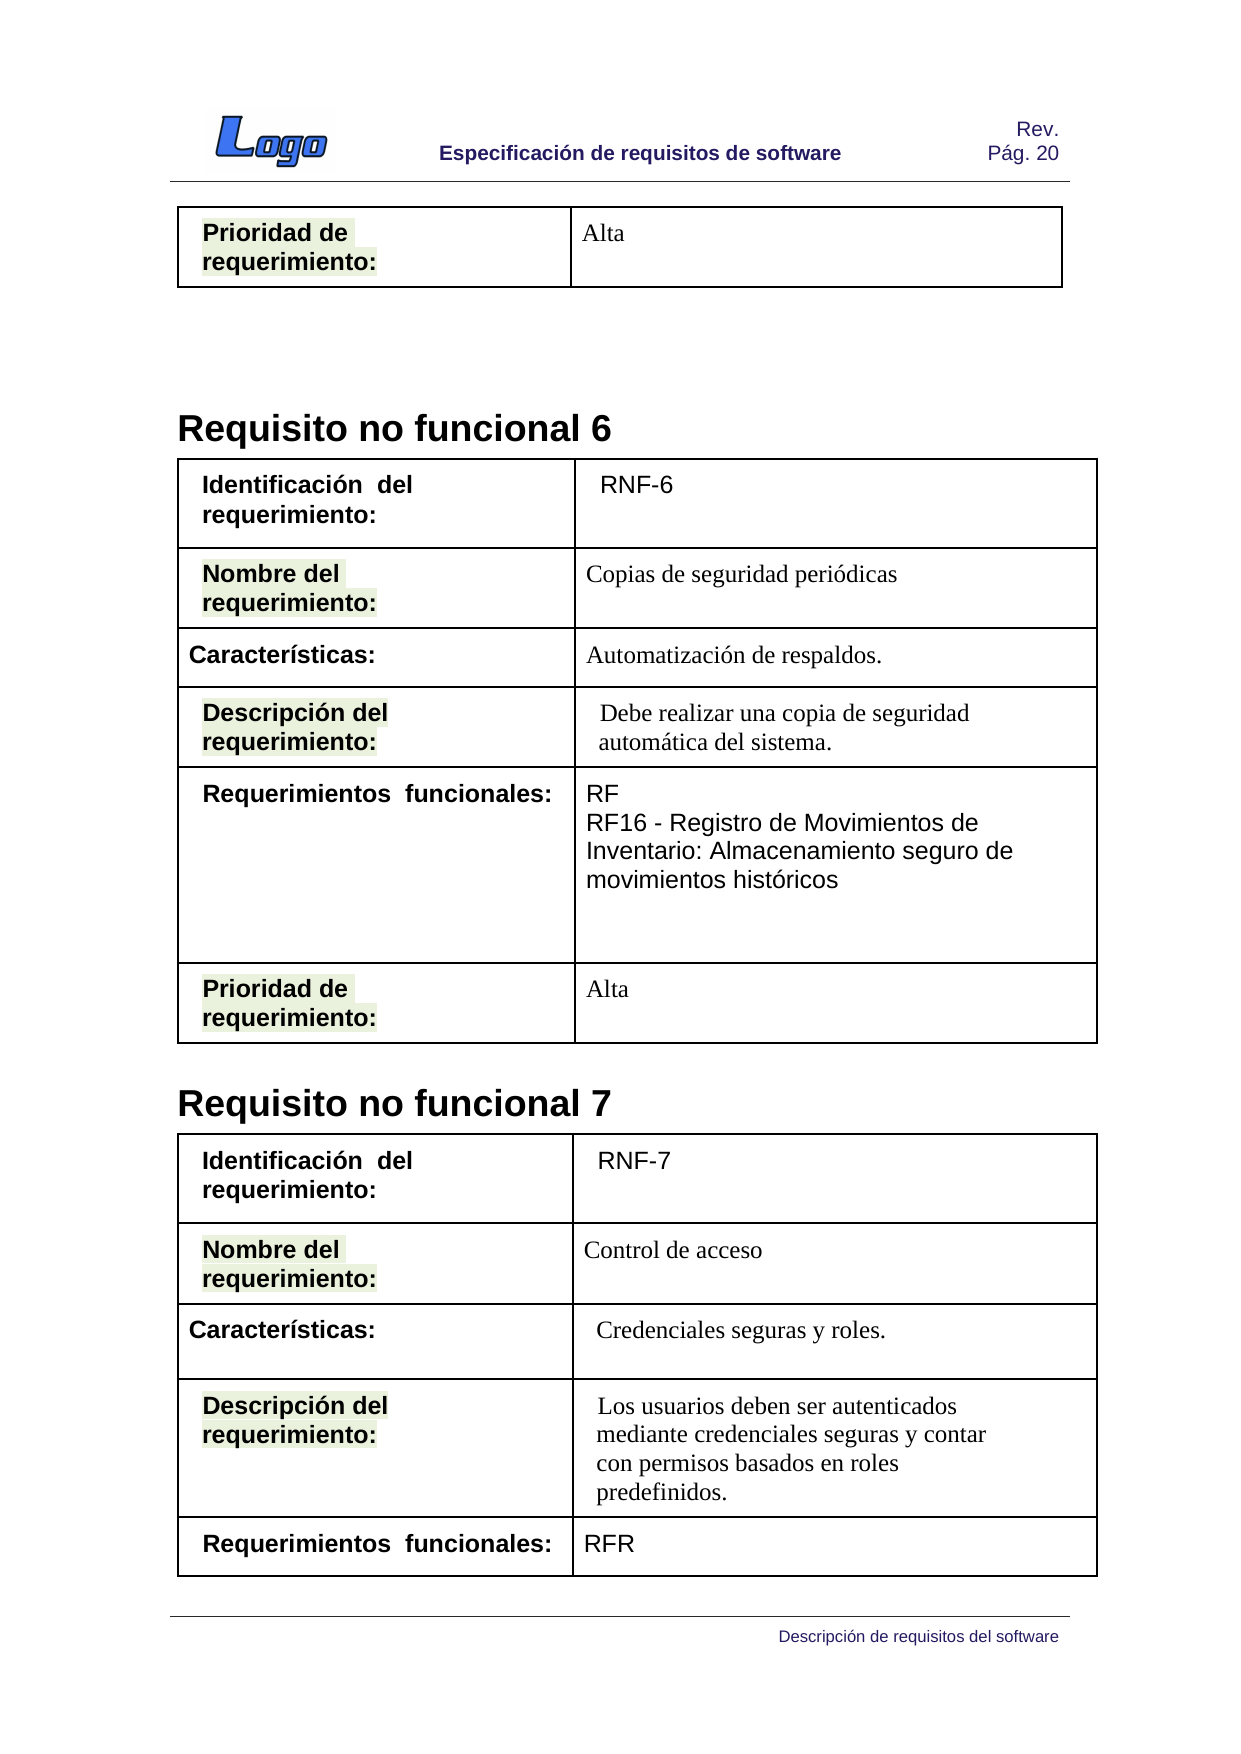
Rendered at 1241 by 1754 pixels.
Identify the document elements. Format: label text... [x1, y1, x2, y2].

subtitle Requisito no funcional 6 [177, 406, 1063, 449]
table_cell Nombre del requerimiento: [179, 1224, 572, 1303]
table_cell Debe realizar una copia de seguridad automática del sistema. [576, 688, 1096, 766]
table_cell Alta [572, 208, 1061, 286]
table_cell Prioridad de requerimiento: [179, 964, 574, 1042]
table_header Identificación del requerimiento: [179, 1135, 572, 1222]
table_cell Características: [179, 629, 574, 686]
table_cell RF RF16 - Registro de Movimientos de Inventario: Almacenamiento seguro de movimientos históricos [576, 768, 1096, 962]
table_cell Requerimientos funcionales: [179, 1518, 572, 1575]
table_cell Alta [576, 964, 1096, 1042]
subtitle Requisito no funcional 7 [177, 1082, 1063, 1125]
table_cell Los usuarios deben ser autenticados mediante credenciales seguras y contar con permisos basados en roles predefinidos. [574, 1380, 1096, 1516]
table_cell Control de acceso [574, 1224, 1096, 1303]
table_cell Descripción del requerimiento: [179, 688, 574, 766]
table_header Identificación del requerimiento: [179, 460, 574, 547]
table_cell Características: [179, 1305, 572, 1378]
table_cell Credenciales seguras y roles. [574, 1305, 1096, 1378]
table_header RNF-6 [576, 460, 1096, 547]
table_cell Copias de seguridad periódicas [576, 549, 1096, 627]
table_cell Requerimientos funcionales: [179, 768, 574, 962]
table_header RNF-7 [574, 1135, 1096, 1222]
table_cell Automatización de respaldos. [576, 629, 1096, 686]
table_cell Prioridad de requerimiento: [179, 208, 570, 286]
table_cell Descripción del requerimiento: [179, 1380, 572, 1516]
table_cell Nombre del requerimiento: [179, 549, 574, 627]
picture [205, 108, 337, 174]
